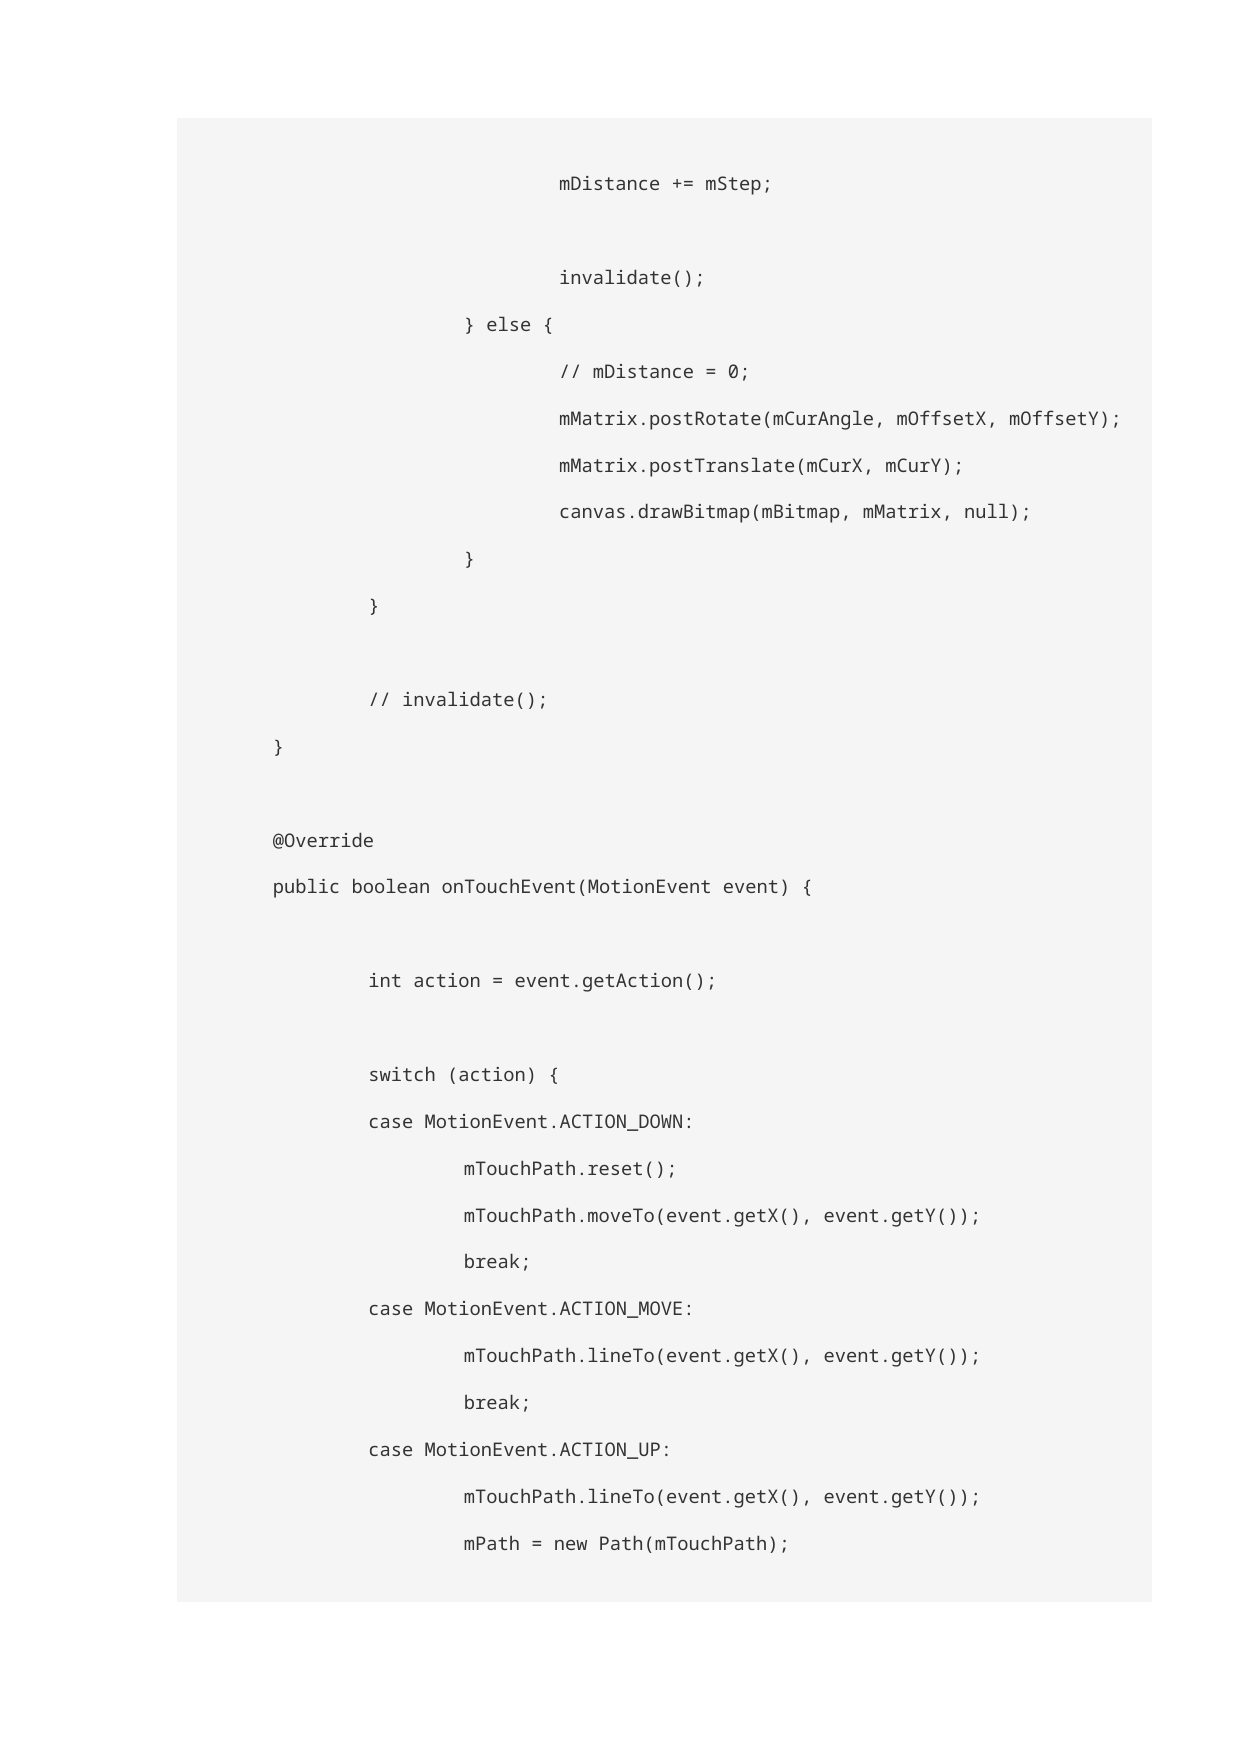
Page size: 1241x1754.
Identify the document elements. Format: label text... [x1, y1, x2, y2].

text mTouchPath.lineTo(event.getX(), event.getY()); [177, 1337, 1152, 1368]
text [177, 493, 1152, 524]
text mMatrix.postTranslate(mCurX, mCurY); [177, 446, 1152, 477]
text mTouchPath.reset(); [177, 1149, 1152, 1181]
text break; [177, 1243, 1152, 1274]
text switch (action) { [177, 1056, 1152, 1087]
text case MotionEvent.ACTION_UP: [177, 1431, 1152, 1462]
text } [177, 727, 1152, 759]
text case MotionEvent.ACTION_DOWN: [177, 1102, 1152, 1134]
text public boolean onTouchEvent(MotionEvent event) { [177, 868, 1152, 899]
text } [177, 540, 1152, 571]
text mDistance += mStep; [177, 165, 1152, 196]
text case MotionEvent.ACTION_MOVE: [177, 1290, 1152, 1321]
text invalidate(); [177, 259, 1152, 290]
text @Override [177, 821, 1152, 852]
text // mDistance = 0; [177, 352, 1152, 384]
text } [177, 587, 1152, 618]
text mTouchPath.moveTo(event.getX(), event.getY()); [177, 1196, 1152, 1227]
text mPath = new Path(mTouchPath); [177, 1524, 1152, 1556]
text } else { [177, 306, 1152, 337]
text mTouchPath.lineTo(event.getX(), event.getY()); [177, 1477, 1152, 1509]
text break; [177, 1384, 1152, 1415]
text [177, 399, 1152, 431]
text // invalidate(); [177, 681, 1152, 712]
text int action = event.getAction(); [177, 962, 1152, 993]
